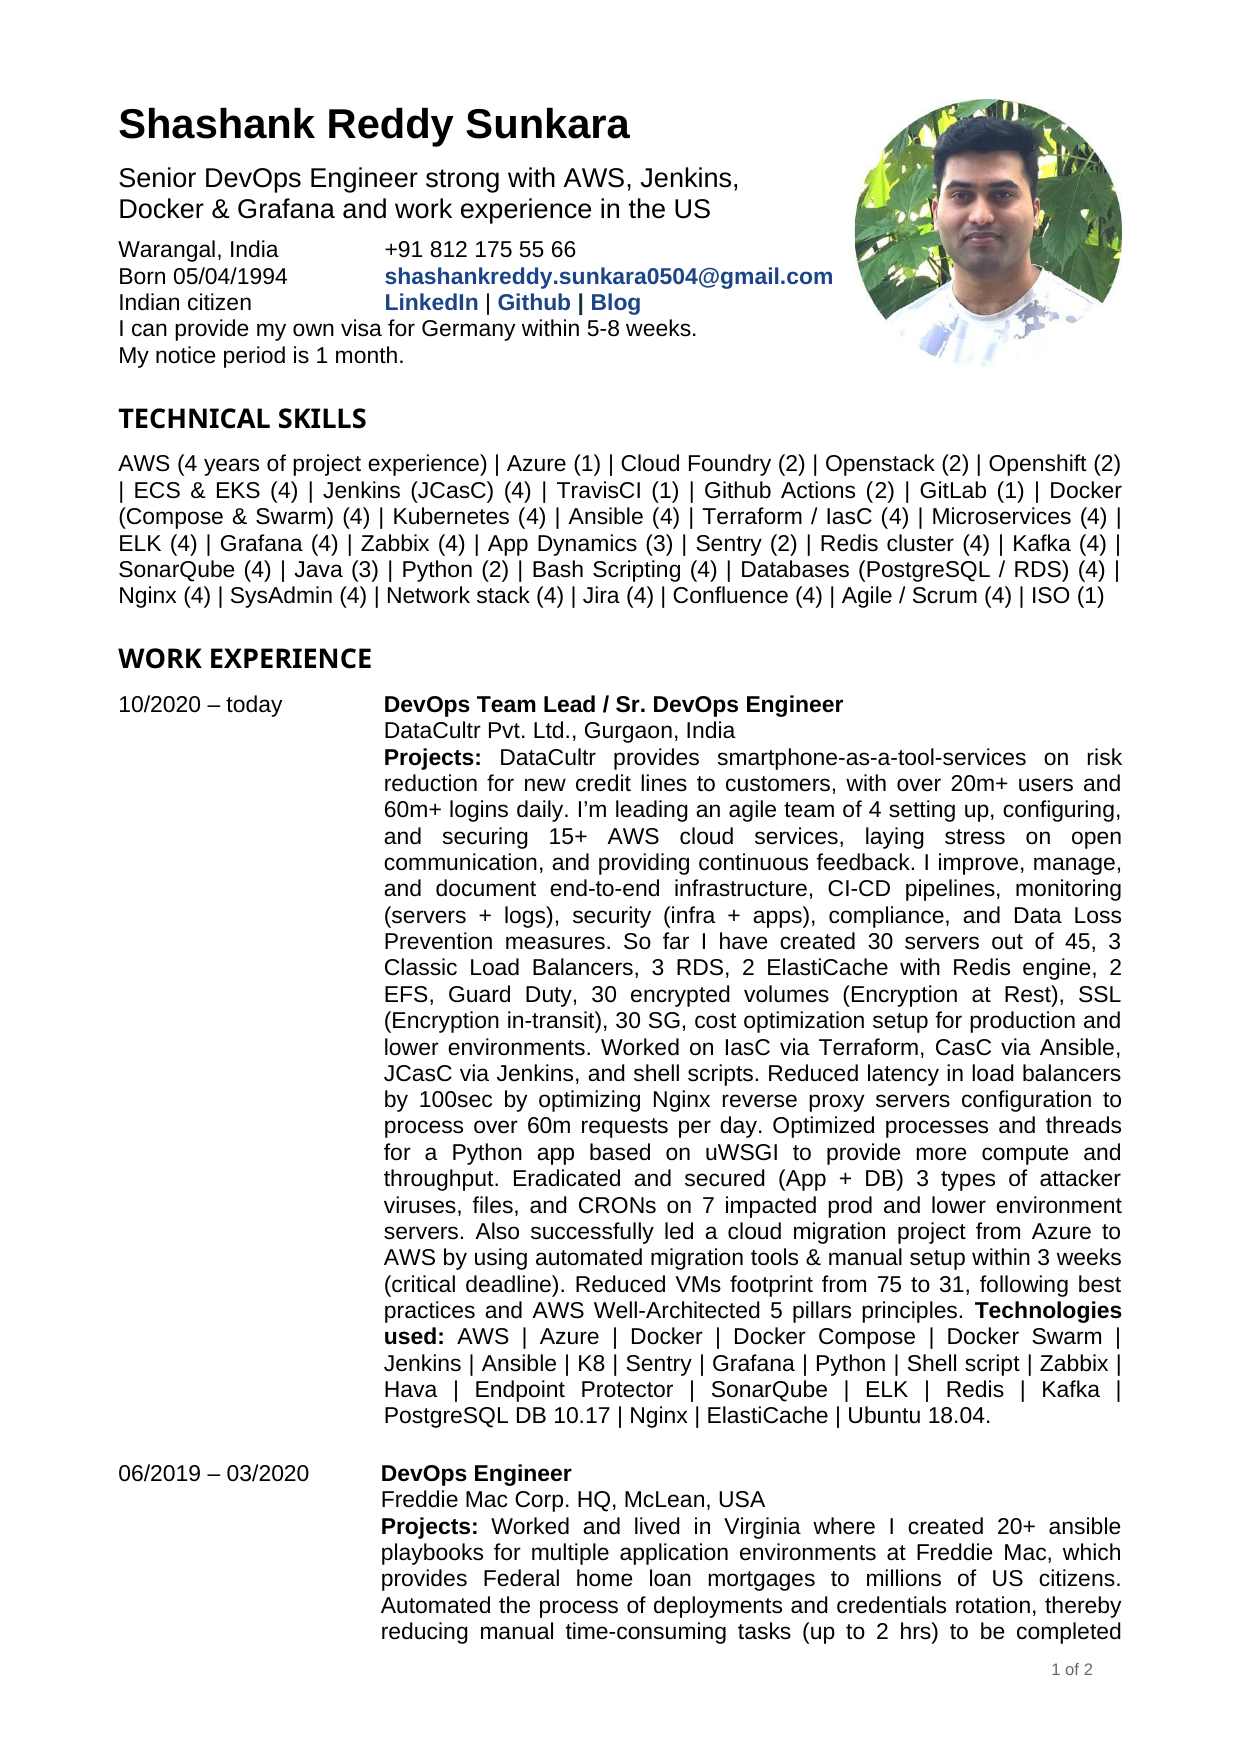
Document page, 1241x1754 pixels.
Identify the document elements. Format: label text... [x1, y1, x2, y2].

text Freddie Mac Corp. HQ, McLean, USA [118, 1486, 1122, 1513]
picture [854, 99, 1122, 367]
text My notice period is 1 month. [118, 342, 1122, 368]
text AWS (4 years of project experience) | Azure (1) | Cloud Foundry (2) | Openstack (2) | Openshift (2) | ECS & EKS (4) | Jenkins (JCasC) (4) | TravisCI (1) | Github Actions (2) | GitLab (1) | Docker (Compose & Swarm) (4) | Kubernetes (4) | Ansible (4) | Terraform / IasC (4) | Microservices (4) | ELK (4) | Grafana (4) | Zabbix (4) | App Dynamics (3) | Sentry (2) | Redis cluster (4) | Kafka (4) | SonarQube (4) | Java (3) | Python (2) | Bash Scripting (4) | Databases (PostgreSQL / RDS) (4) | Nginx (4) | SysAdmin (4) | Network stack (4) | Jira (4) | Confluence (4) | Agile / Scrum (4) | ISO (1) [118, 450, 1122, 608]
text TECHNICAL SKILLS [118, 399, 1122, 436]
text Docker & Grafana and work experience in the US [118, 193, 854, 224]
text Projects: DataCultr provides smartphone-as-a-tool-services on risk reduction for new credit lines to customers, with over 20m+ users and 60m+ logins daily. I’m leading an agile team of 4 setting up, configuring, and securing 15+ AWS cloud services, laying stress on open communication, and providing continuous feedback. I improve, manage, and document end-to-end infrastructure, CI-CD pipelines, monitoring (servers + logs), security (infra + apps), compliance, and Data Loss Prevention measures. So far I have created 30 servers out of 45, 3 Classic Load Balancers, 3 RDS, 2 ElastiCache with Redis engine, 2 EFS, Guard Duty, 30 encrypted volumes (Encryption at Rest), SSL (Encryption in-transit), 30 SG, cost optimization setup for production and lower environments. Worked on IasC via Terraform, CasC via Ansible, JCasC via Jenkins, and shell scripts. Reduced latency in load balancers by 100sec by optimizing Nginx reverse proxy servers configuration to process over 60m requests per day. Optimized processes and threads for a Python app based on uWSGI to provide more compute and throughput. Eradicated and secured (App + DB) 3 types of attacker viruses, files, and CRONs on 7 impacted prod and lower environment servers. Also successfully led a cloud migration project from Azure to AWS by using automated migration tools & manual setup within 3 weeks (critical deadline). Reduced VMs footprint from 75 to 31, following best practices and AWS Well-Architected 5 pillars principles. Technologies used: AWS | Azure | Docker | Docker Compose | Docker Swarm | Jenkins | Ansible | K8 | Sentry | Grafana | Python | Shell script | Zabbix | Hava | Endpoint Protector | SonarQube | ELK | Redis | Kafka | PostgreSQL DB 10.17 | Nginx | ElastiCache | Ubuntu 18.04. [118, 743, 1122, 1429]
text 06/2019 – 03/2020 DevOps Engineer [118, 1460, 1122, 1486]
text 10/2020 – today DevOps Team Lead / Sr. DevOps Engineer [118, 691, 1122, 717]
text WORK EXPERIENCE [118, 640, 1122, 677]
text Warangal, India +91 812 175 55 66 [118, 236, 854, 263]
text I can provide my own visa for Germany within 5-8 weeks. [118, 315, 854, 342]
text Senior DevOps Engineer strong with AWS, Jenkins, [118, 162, 854, 193]
text Indian citizen LinkedIn | Github | Blog [118, 289, 854, 315]
text DataCultr Pvt. Ltd., Gurgaon, India [118, 717, 1122, 743]
text Shashank Reddy Sunkara [118, 100, 854, 148]
text Born 05/04/1994 shashankreddy.sunkara0504@gmail.com [118, 263, 854, 289]
